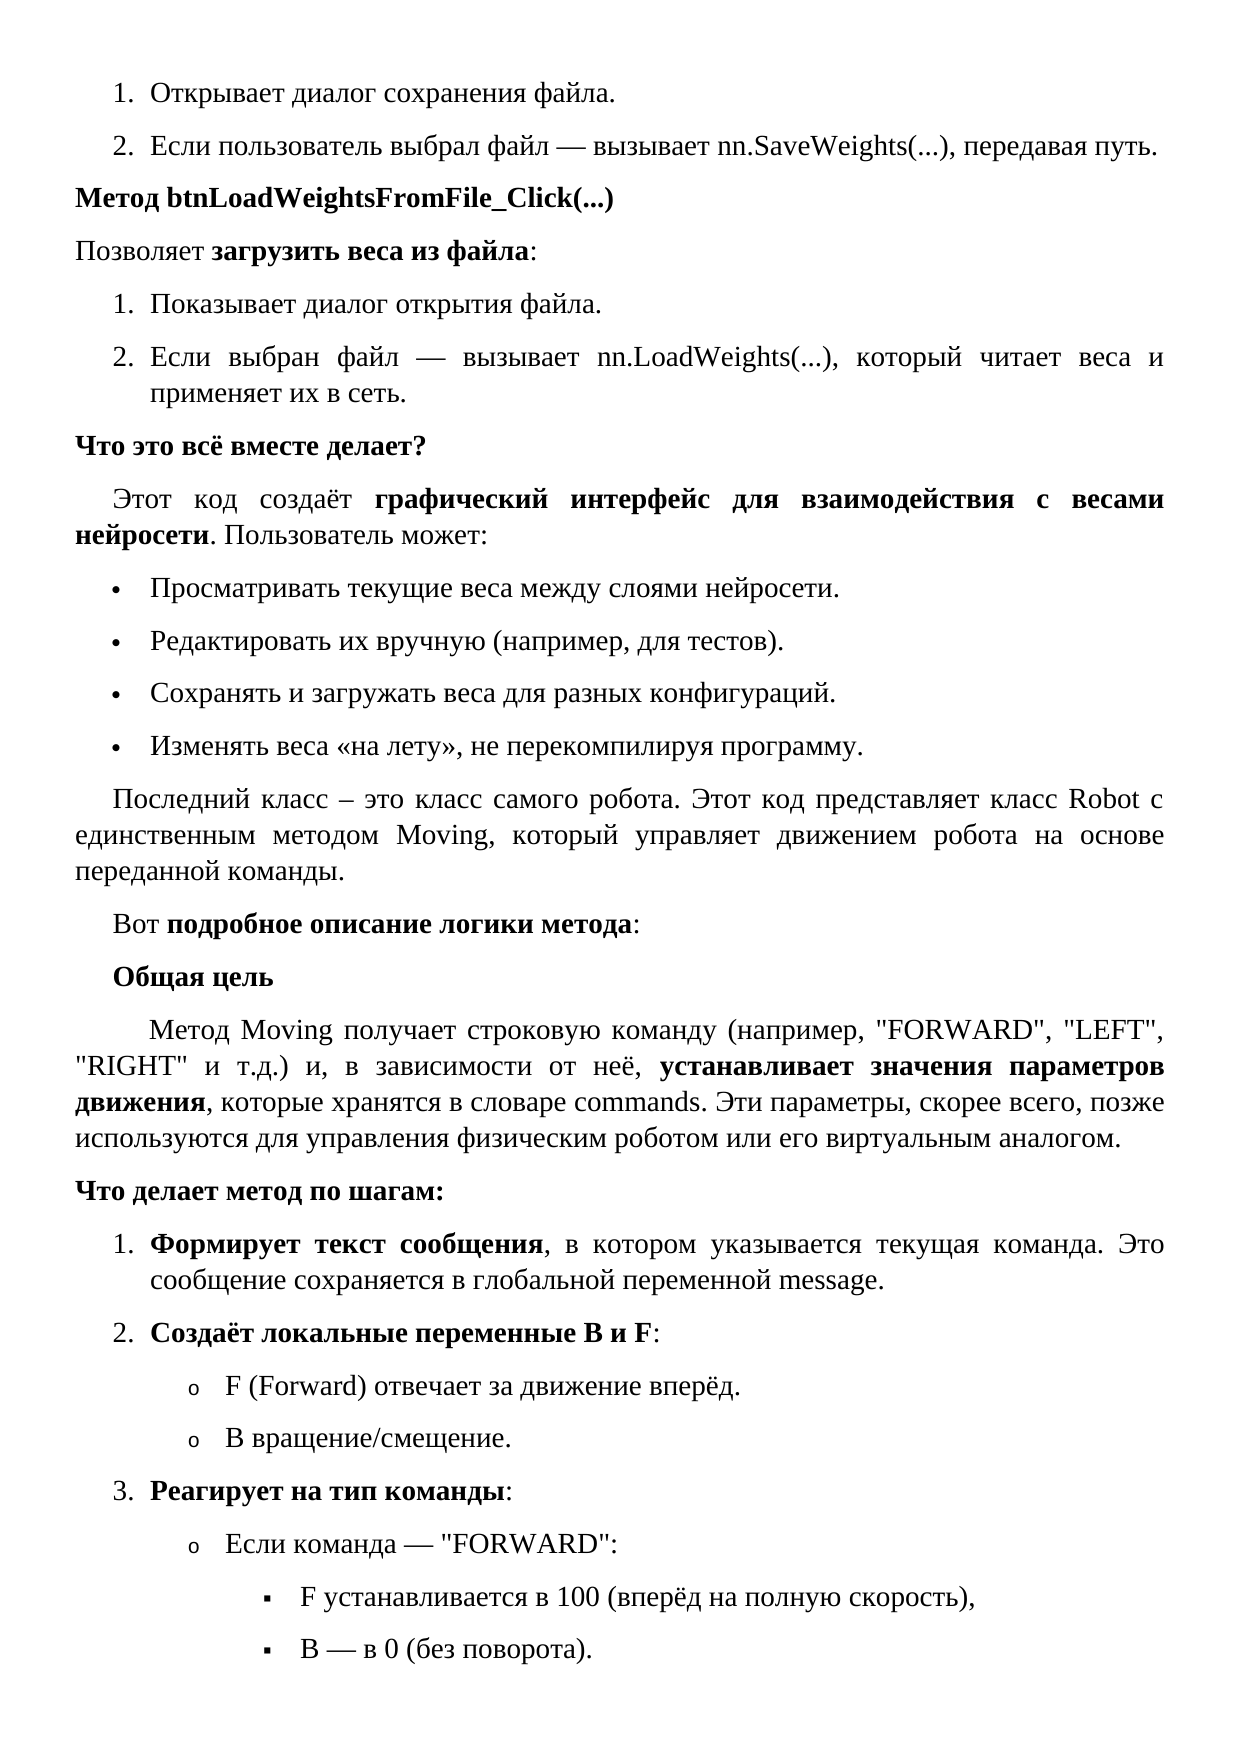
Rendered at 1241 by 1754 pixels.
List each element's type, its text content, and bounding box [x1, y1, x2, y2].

text Общая цель [75, 959, 1165, 992]
list Создаёт локальные переменные B и F: [112, 1315, 1165, 1348]
text Метод Moving получает строковую команду (например, "FORWARD", "LEFT", "RIGHT" и т.д.) и, в зависимости от неё, устанавливает значения параметров движения, которые хранятся в словаре commands. Эти параметры, скорее всего, позже используются для управления физическим роботом или его виртуальным аналогом. [75, 1012, 1165, 1154]
text Этот код создаёт графический интерфейс для взаимодействия с весами нейросети. Пользователь может: [75, 481, 1165, 551]
text Последний класс – это класс самого робота. Этот код представляет класс Robot с единственным методом Moving, который управляет движением робота на основе переданной команды. [75, 781, 1165, 887]
list Если пользователь выбрал файл — вызывает nn.SaveWeights(...), передавая путь. [112, 128, 1165, 161]
list Изменять веса «на лету», не перекомпилируя программу. [112, 728, 1165, 762]
list Если выбран файл — вызывает nn.LoadWeights(...), который читает веса и применяет их в сеть. [112, 339, 1165, 409]
list F устанавливается в 100 (вперёд на полную скорость), [262, 1579, 1165, 1612]
list Редактировать их вручную (например, для тестов). [112, 623, 1165, 656]
list Просматривать текущие веса между слоями нейросети. [112, 570, 1165, 603]
list Показывает диалог открытия файла. [112, 286, 1165, 320]
text Что делает метод по шагам: [75, 1173, 1165, 1207]
list B вращение/смещение. [187, 1420, 1165, 1454]
list Открывает диалог сохранения файла. [112, 75, 1165, 108]
list Формирует текст сообщения, в котором указывается текущая команда. Это сообщение сохраняется в глобальной переменной message. [112, 1226, 1165, 1296]
text Что это всё вместе делает? [75, 428, 1165, 462]
text Вот подробное описание логики метода: [75, 906, 1165, 940]
list Сохранять и загружать веса для разных конфигураций. [112, 675, 1165, 709]
list B — в 0 (без поворота). [262, 1632, 1165, 1665]
text Позволяет загрузить веса из файла: [75, 233, 1165, 267]
list F (Forward) отвечает за движение вперёд. [187, 1368, 1165, 1401]
text Метод btnLoadWeightsFromFile_Click(...) [75, 181, 1165, 214]
list Реагирует на тип команды: [112, 1473, 1165, 1507]
list Если команда — "FORWARD": [187, 1526, 1165, 1559]
